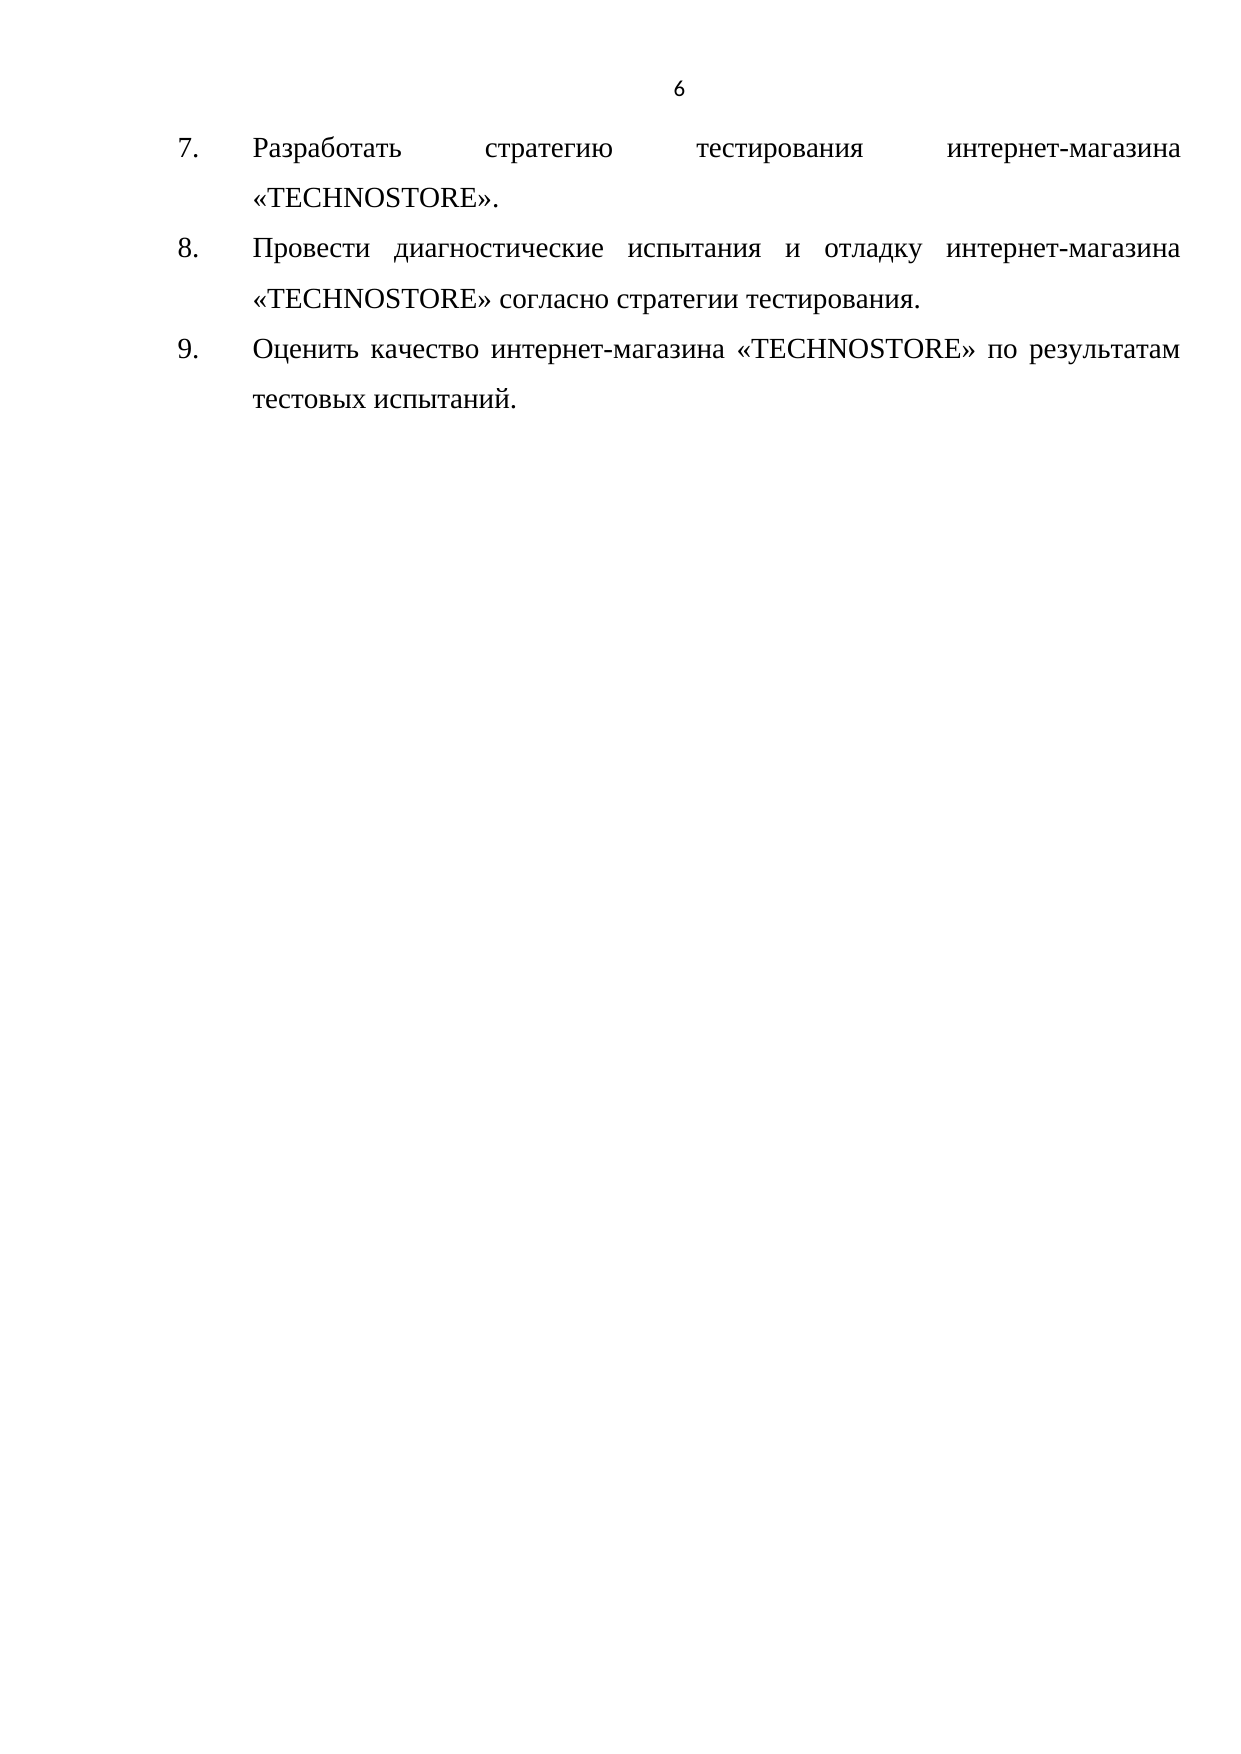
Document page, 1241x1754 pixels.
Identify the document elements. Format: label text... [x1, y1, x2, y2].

list Оценить качество интернет-магазина «TECHNOSTORE» по результатам тестовых испытаний. [177, 331, 1181, 415]
list Разработать стратегию тестирования интернет-магазина «TECHNOSTORE». [177, 130, 1181, 214]
list Провести диагностические испытания и отладку интернет-магазина «TECHNOSTORE» согласно стратегии тестирования. [177, 231, 1181, 314]
